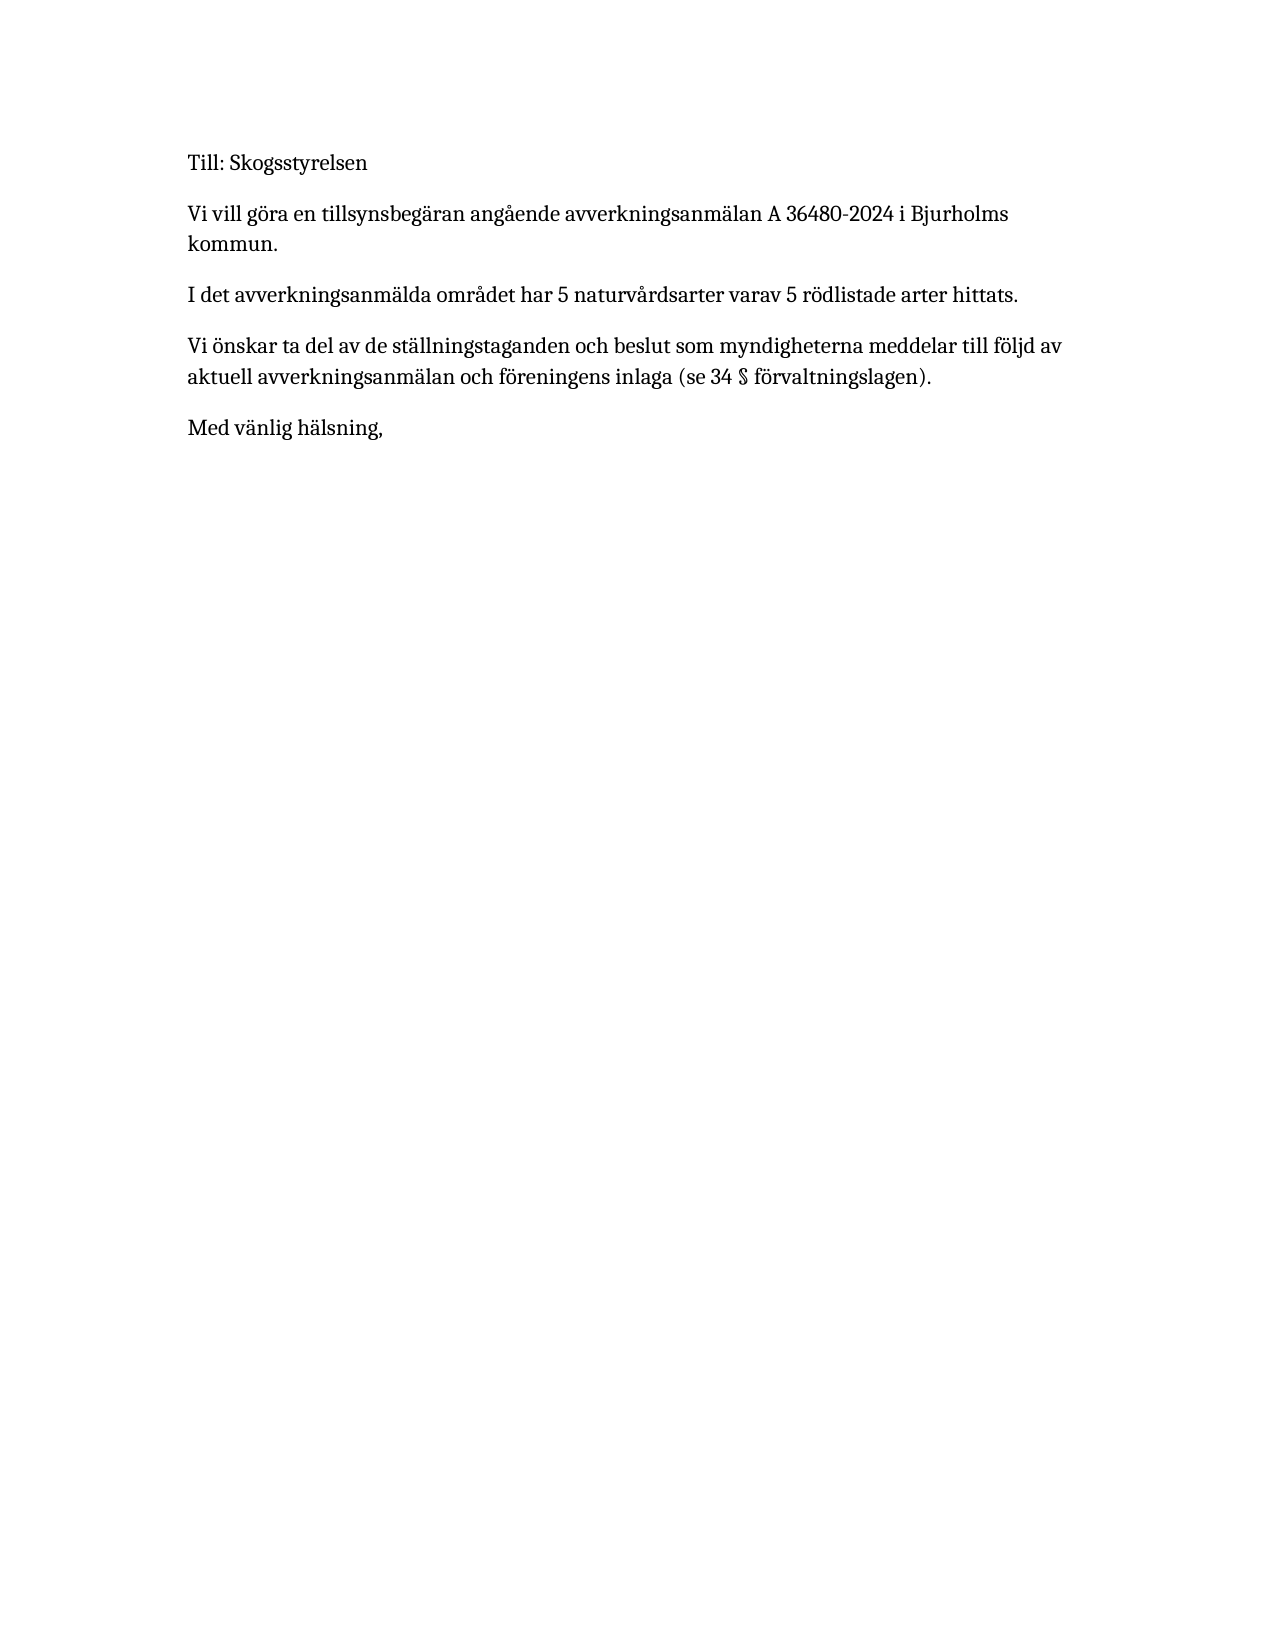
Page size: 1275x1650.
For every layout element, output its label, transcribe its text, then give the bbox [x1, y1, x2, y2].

text Till: Skogsstyrelsen [187, 150, 1087, 176]
text Med vänlig hälsning, [187, 414, 1087, 471]
text I det avverkningsanmälda området har 5 naturvårdsarter varav 5 rödlistade arter hittats. [187, 282, 1087, 309]
text Vi vill göra en tillsynsbegäran angående avverkningsanmälan A 36480-2024 i Bjurholms kommun. [187, 201, 1087, 258]
text Vi önskar ta del av de ställningstaganden och beslut som myndigheterna meddelar till följd av aktuell avverkningsanmälan och föreningens inlaga (se 34 § förvaltningslagen). [187, 333, 1087, 390]
